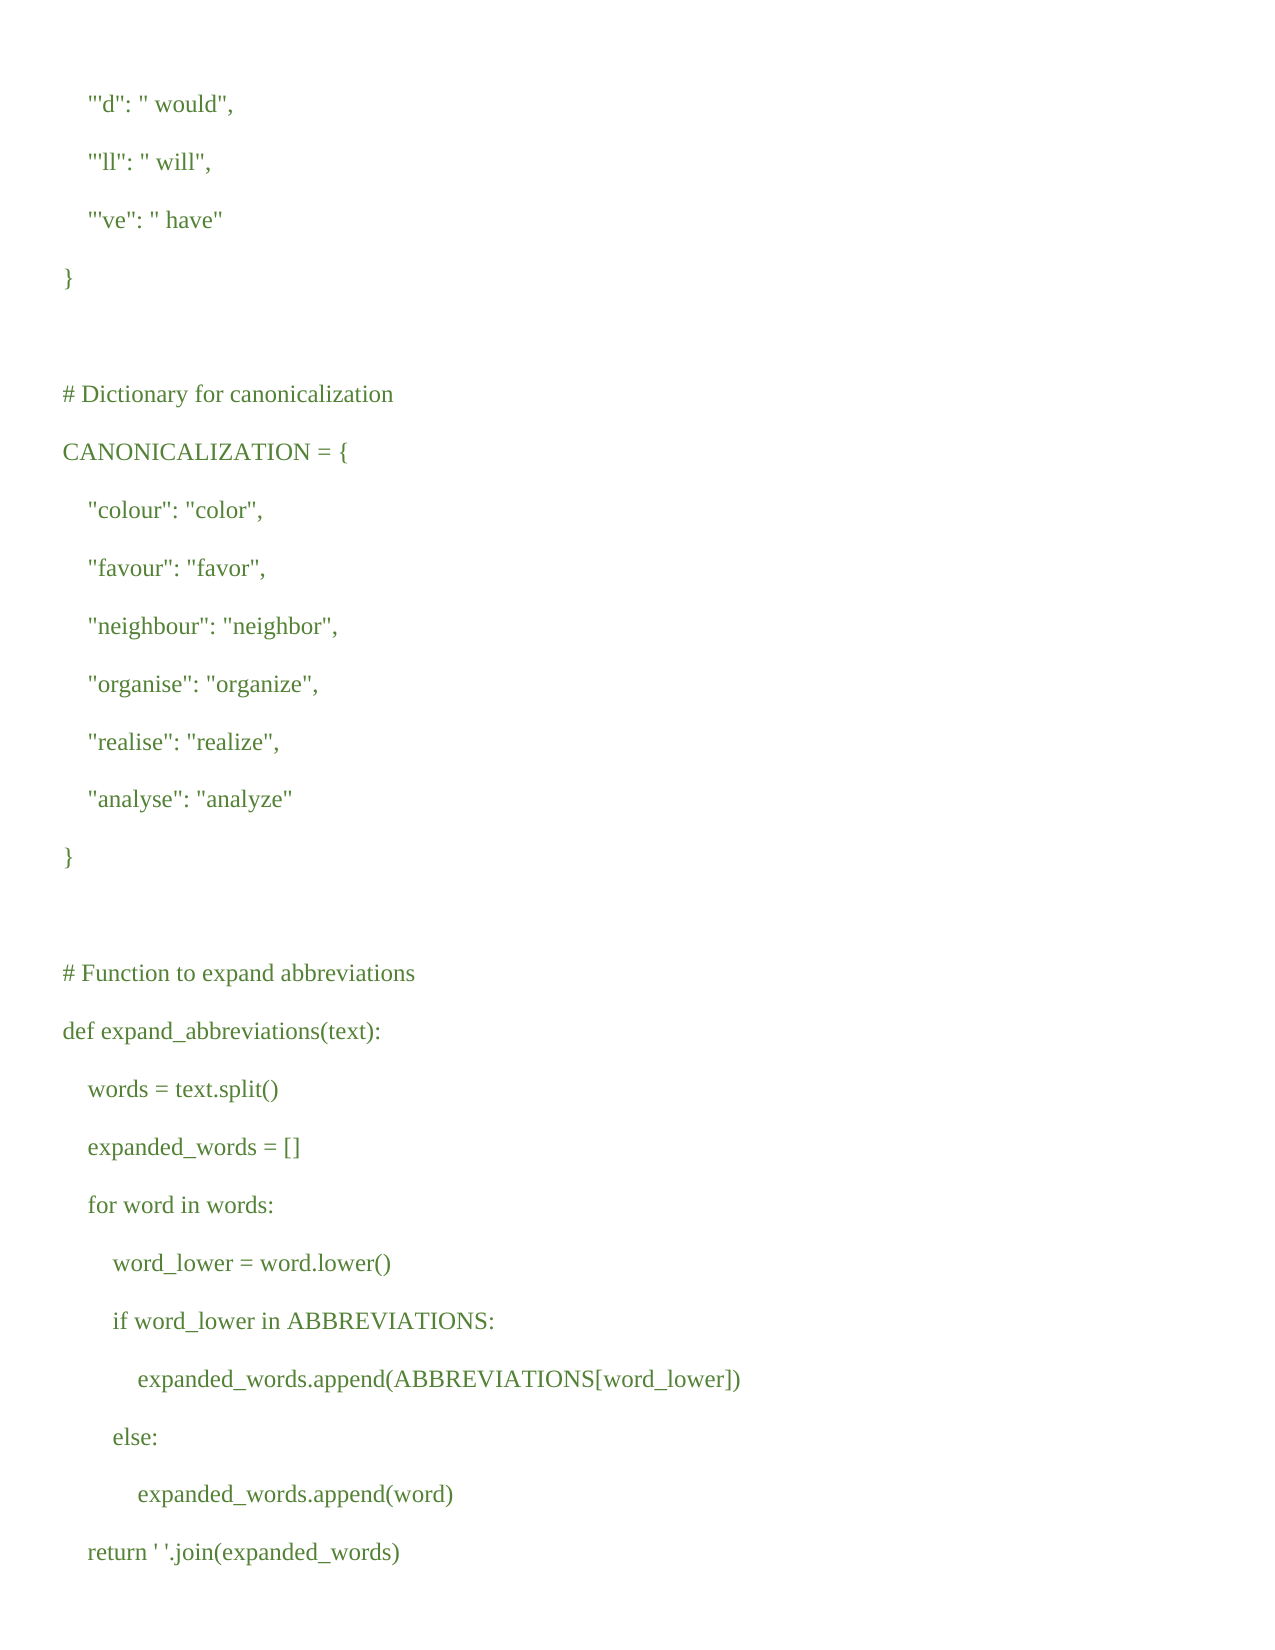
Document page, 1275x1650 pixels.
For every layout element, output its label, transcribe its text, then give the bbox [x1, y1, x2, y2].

text "colour": "color", [62, 495, 1111, 524]
text def expand_abbreviations(text): [62, 1016, 1111, 1045]
text } [62, 263, 1111, 292]
text expanded_words.append(word) [62, 1479, 1111, 1508]
text "'d": " would", [62, 89, 1111, 118]
text else: [62, 1422, 1111, 1450]
text if word_lower in ABBREVIATIONS: [62, 1306, 1111, 1334]
text words = text.split() [62, 1074, 1111, 1103]
text CANONICALIZATION = { [62, 437, 1111, 466]
text expanded_words.append(ABBREVIATIONS[word_lower]) [62, 1364, 1111, 1392]
text "'ve": " have" [62, 205, 1111, 234]
text expanded_words = [] [62, 1132, 1111, 1161]
text word_lower = word.lower() [62, 1248, 1111, 1277]
text "organise": "organize", [62, 669, 1111, 697]
text "favour": "favor", [62, 553, 1111, 582]
text "analyse": "analyze" [62, 784, 1111, 813]
text # Function to expand abbreviations [62, 958, 1111, 987]
text "realise": "realize", [62, 727, 1111, 755]
text "'ll": " will", [62, 147, 1111, 176]
text # Dictionary for canonicalization [62, 379, 1111, 408]
text } [62, 842, 1111, 871]
text for word in words: [62, 1190, 1111, 1219]
text "neighbour": "neighbor", [62, 611, 1111, 639]
text return ' '.join(expanded_words) [62, 1537, 1111, 1566]
